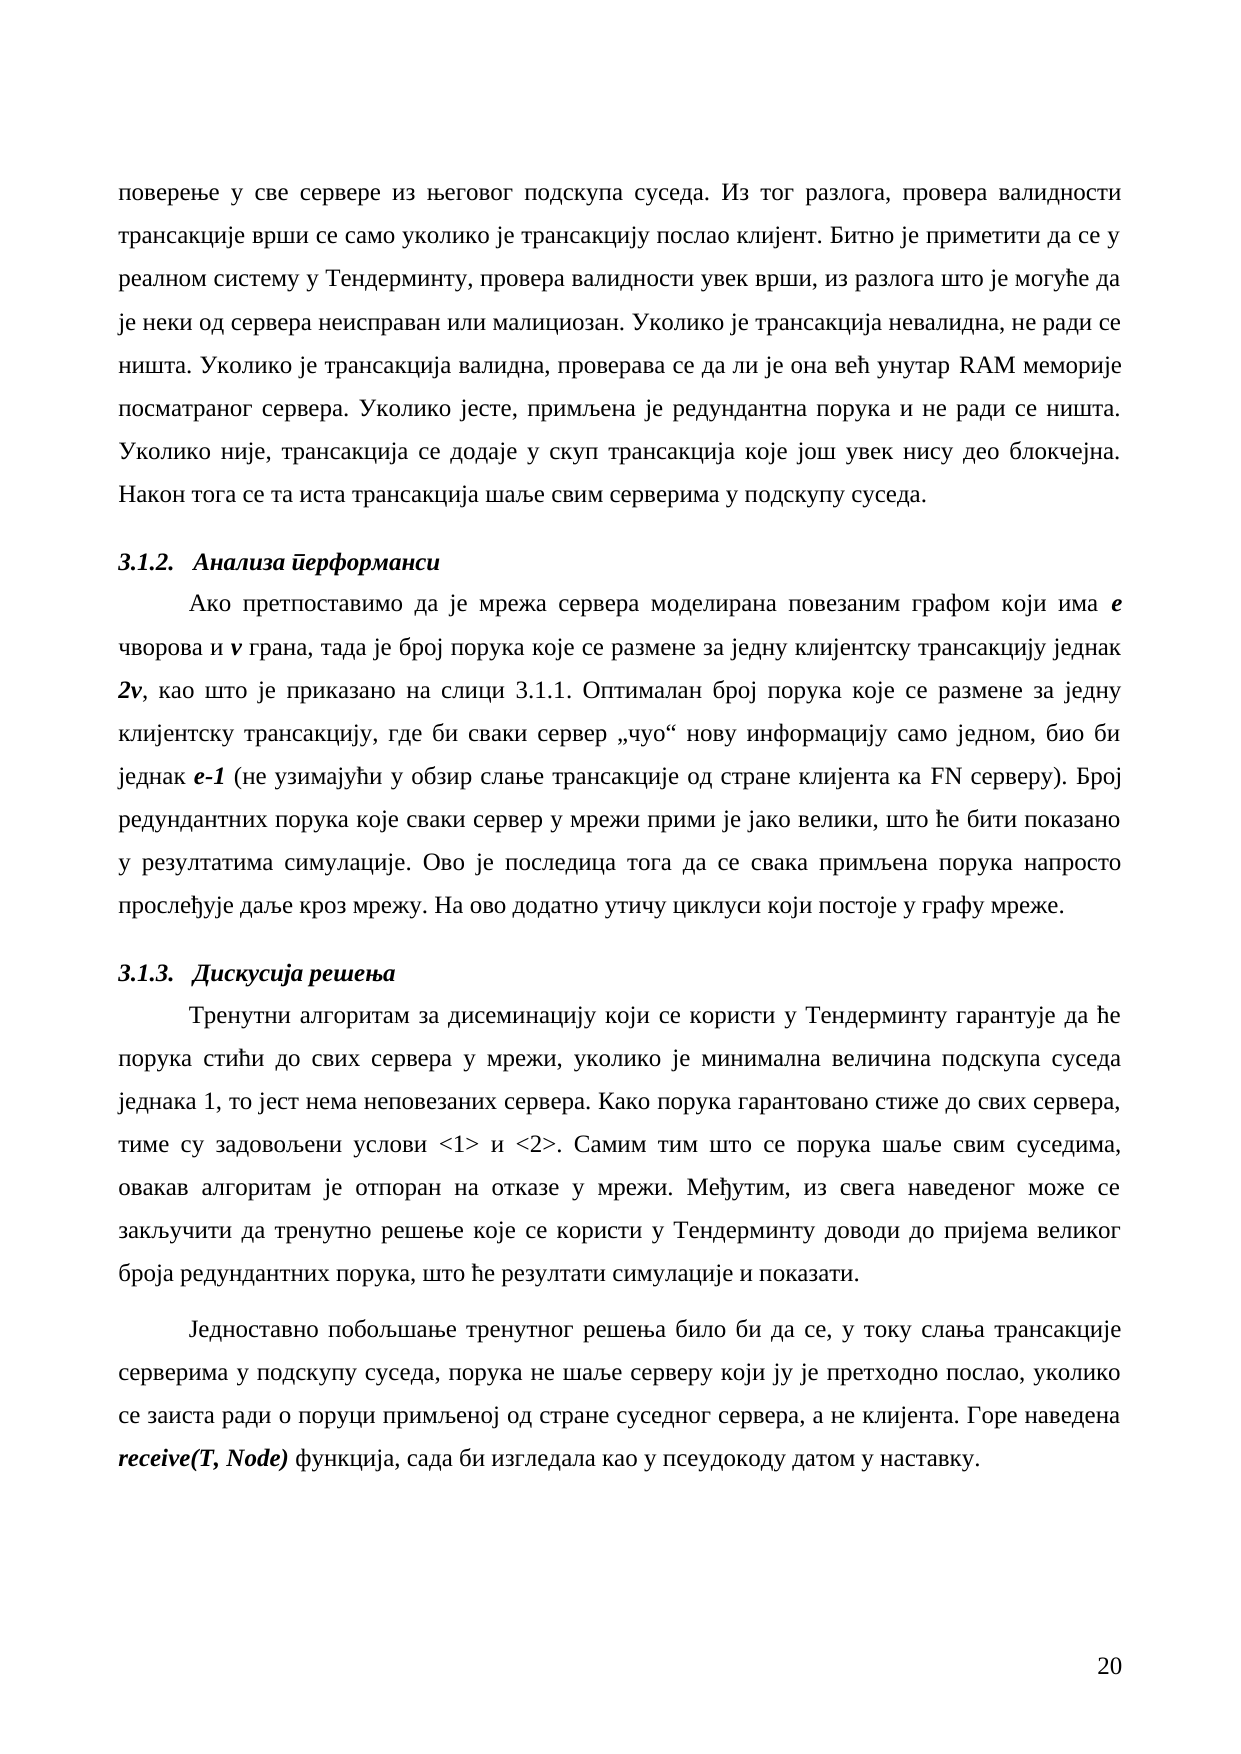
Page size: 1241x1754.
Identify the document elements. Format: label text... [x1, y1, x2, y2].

text Једноставно побољшање тренутног решења било би да се, у току слања трансакције серверима у подскупу суседа, порука не шаље серверу који ју је претходно послао, уколико се заиста ради о поруци примљеној од стране суседног сервера, а не клијента. Горе наведена receive(T, Node) функција, сада би изгледала као у псеудокоду датом у наставку. [118, 1314, 1122, 1472]
text Ако претпоставимо да је мрежа сервера моделирана повезаним графом који има e чворова и v грана, тада је број порука које се размене за једну клијентску трансакцију једнак 2v, као што је приказано на слици 3.1.1. Оптималан број порука које се размене за једну клијентску трансакцију, где би сваки сервер „чуо“ нову информацију само једном, био би једнак e-1 (не узимајући у обзир слање трансакције од стране клијента ка FN серверу). Број редундантних порука које сваки сервер у мрежи прими је јако велики, што ће бити показано у резултатима симулације. Ово је последица тога да се свака примљена порука напросто прослеђује даље кроз мрежу. На ово додатно утичу циклуси који постоје у графу мреже. [118, 588, 1122, 919]
text Дискусија решења [118, 958, 1122, 987]
text Анализа перформанси [118, 547, 1122, 576]
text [118, 177, 1122, 508]
text Тренутни алгоритам за дисеминацију који се користи у Тендерминту гарантује да ће порука стићи до свих сервера у мрежи, уколико је минимална величина подскупа суседа једнака 1, то јест нема неповезаних сервера. Како порука гарантовано стиже до свих сервера, тиме су задовољени услови <1> и <2>. Самим тим што се порука шаље свим суседима, овакав алгоритам је отпоран на отказе у мрежи. Међутим, из свега наведеног може се закључити да тренутно решење које се користи у Тендерминту доводи до пријема великог броја редундантних порука, што ће резултати симулације и показати. [118, 1000, 1122, 1287]
